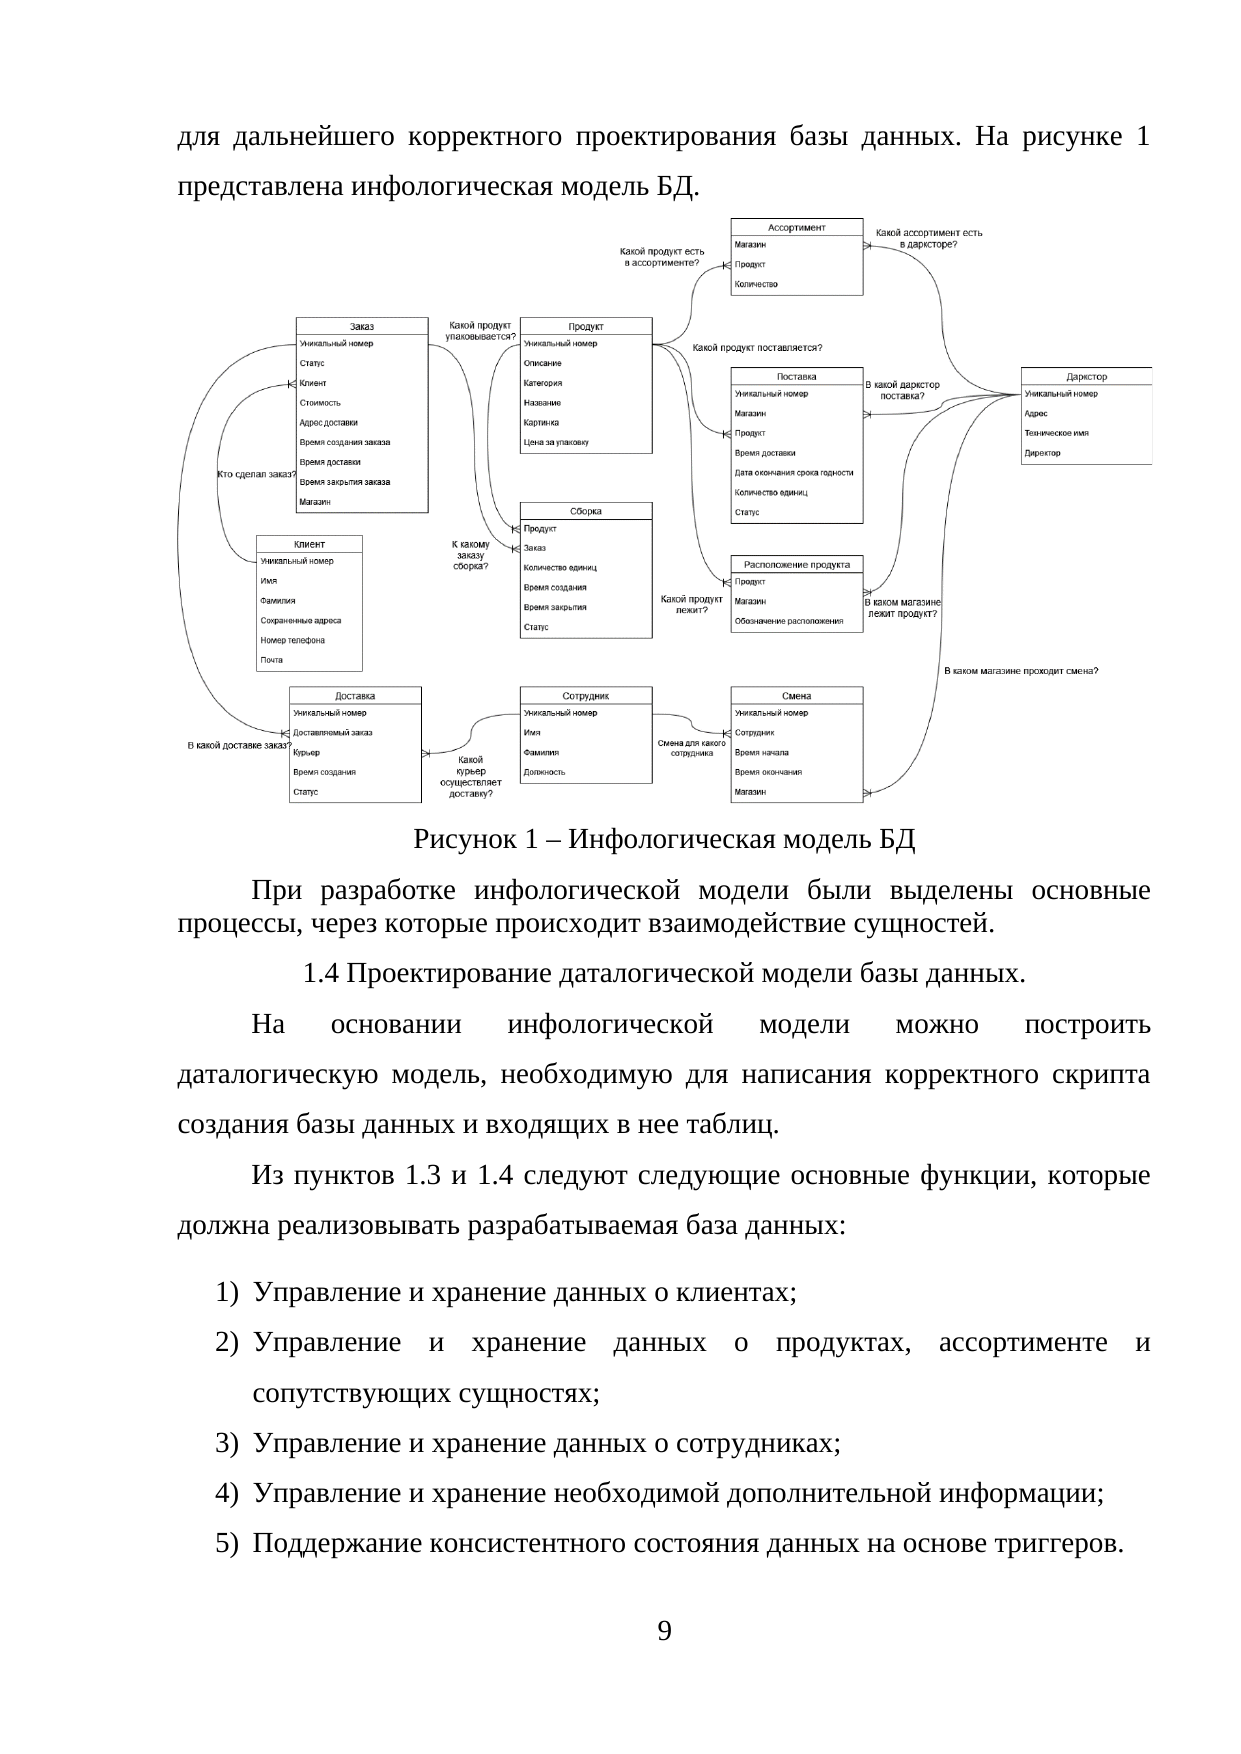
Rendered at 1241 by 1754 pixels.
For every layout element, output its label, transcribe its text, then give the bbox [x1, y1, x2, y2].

text При разработке инфологической модели были выделены основные процессы, через которые происходит взаимодействие сущностей. [177, 872, 1152, 939]
subtitle 1.4 Проектирование даталогической модели базы данных. [177, 956, 1152, 989]
text Из пунктов 1.3 и 1.4 следуют следующие основные функции, которые должна реализовывать разрабатываемая база данных: [177, 1157, 1152, 1241]
list Поддержание консистентного состояния данных на основе триггеров. [215, 1526, 1152, 1559]
text На основании инфологической модели можно построить даталогическую модель, необходимую для написания корректного скрипта создания базы данных и входящих в нее таблиц. [177, 1006, 1152, 1140]
picture [177, 218, 1153, 805]
list Управление и хранение данных о клиентах; [215, 1274, 1152, 1308]
list Управление и хранение необходимой дополнительной информации; [215, 1475, 1152, 1509]
list Управление и хранение данных о сотрудниках; [215, 1425, 1152, 1458]
list Управление и хранение данных о продуктах, ассортименте и сопутствующих сущностях; [215, 1324, 1152, 1408]
text Рисунок 1 – Инфологическая модель БД [177, 821, 1152, 855]
